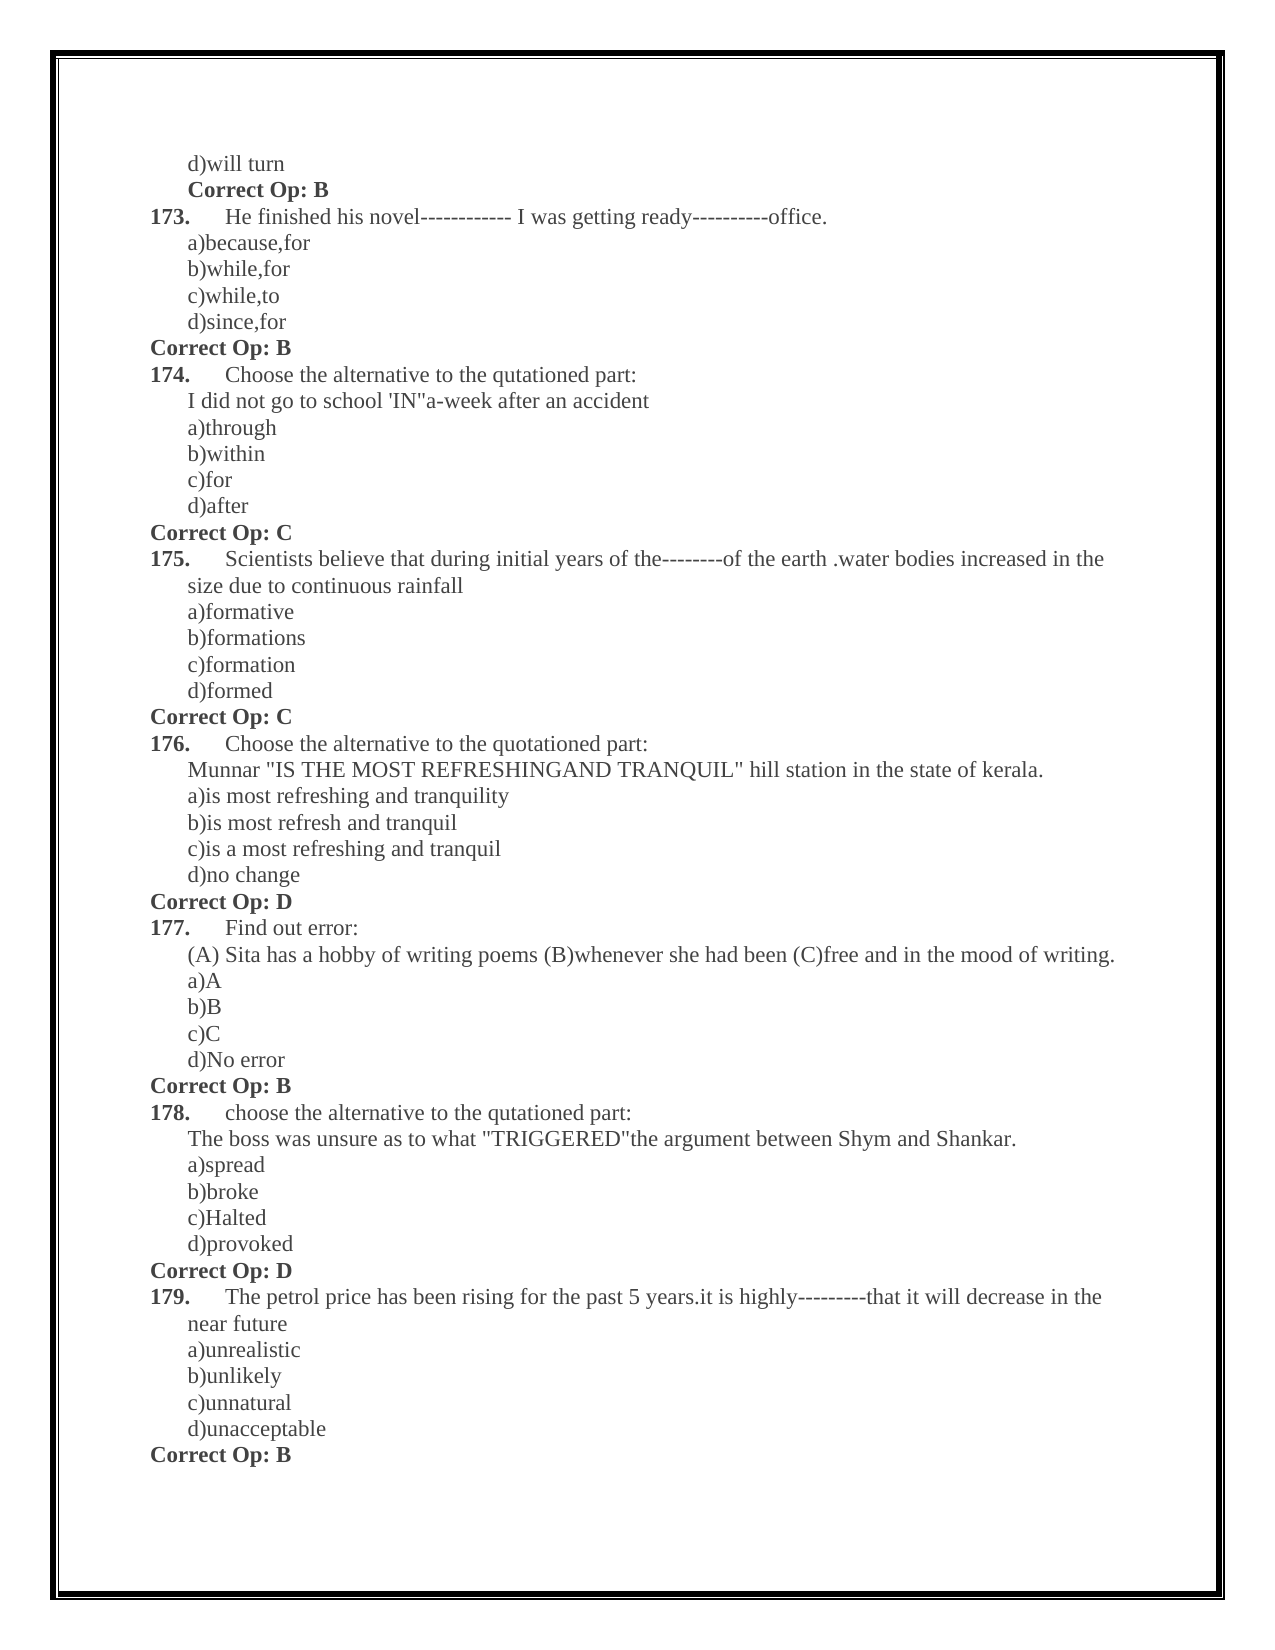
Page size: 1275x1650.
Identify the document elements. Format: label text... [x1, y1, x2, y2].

text Correct Op: B [150, 334, 1125, 361]
text Correct Op: D [150, 1257, 1125, 1283]
text Correct Op: B [150, 1441, 1125, 1468]
text Correct Op: C [150, 703, 1125, 730]
list Choose the alternative to the quotationed part: Munnar "IS THE MOST REFRESHINGAND TRANQUIL" hill station in the state of kerala. a)is most refreshing and tranquility b)is most refresh and tranquil c)is a most refreshing and tranquil d)no change [150, 730, 1125, 888]
text Correct Op: B [150, 1072, 1125, 1099]
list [150, 150, 1125, 203]
list He finished his novel------------ I was getting ready----------office. a)because,for b)while,for c)while,to d)since,for [150, 203, 1125, 334]
list Choose the alternative to the qutationed part: I did not go to school 'IN"a-week after an accident a)through b)within c)for d)after [150, 361, 1125, 519]
list choose the alternative to the qutationed part: The boss was unsure as to what "TRIGGERED"the argument between Shym and Shankar. a)spread b)broke c)Halted d)provoked [150, 1099, 1125, 1257]
text Correct Op: D [150, 888, 1125, 914]
list Scientists believe that during initial years of the--------of the earth .water bodies increased in the size due to continuous rainfall a)formative b)formations c)formation d)formed [150, 545, 1125, 703]
list Find out error: (A) Sita has a hobby of writing poems (B)whenever she had been (C)free and in the mood of writing. a)A b)B c)C d)No error [150, 914, 1125, 1072]
list The petrol price has been rising for the past 5 years.it is highly---------that it will decrease in the near future a)unrealistic b)unlikely c)unnatural d)unacceptable [150, 1283, 1125, 1441]
text Correct Op: C [150, 519, 1125, 545]
